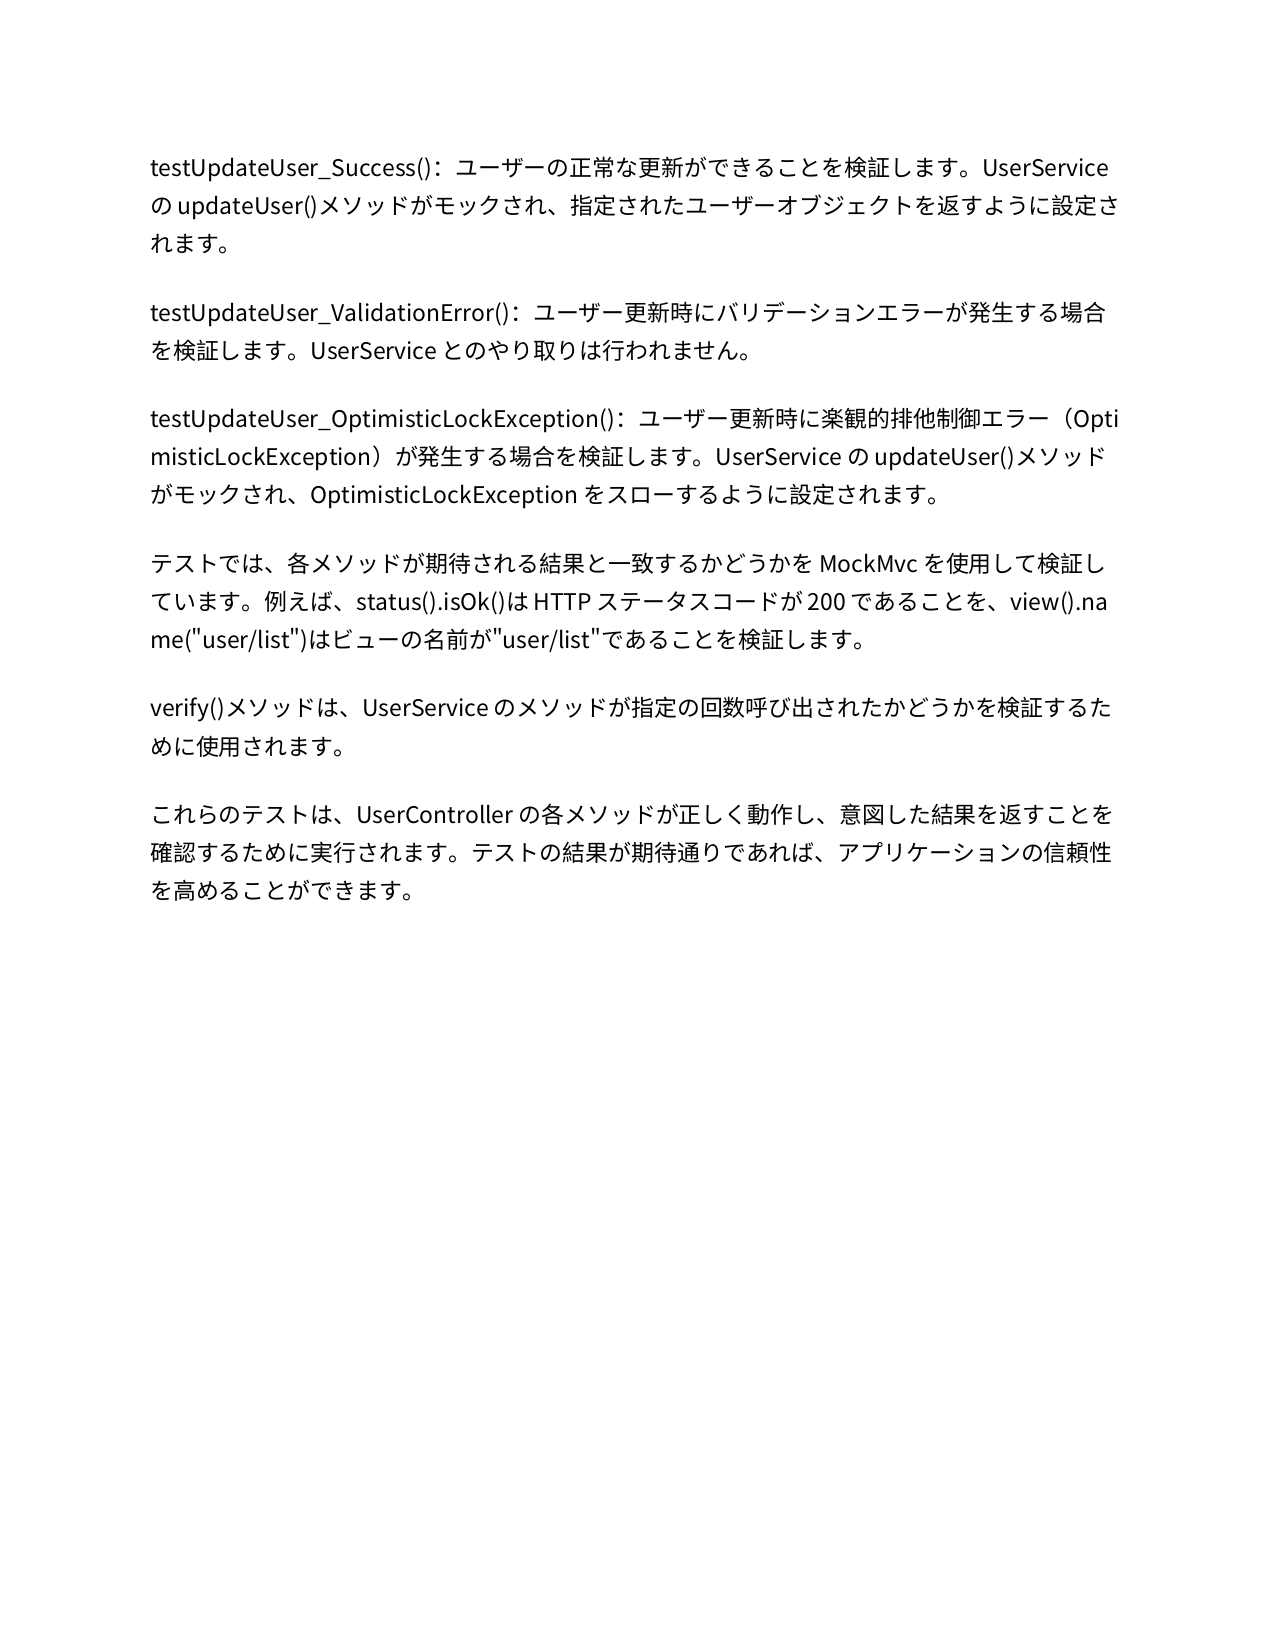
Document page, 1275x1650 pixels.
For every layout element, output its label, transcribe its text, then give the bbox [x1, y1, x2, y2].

text これらのテストは、UserControllerの各メソッドが正しく動作し、意図した結果を返すことを確認するために実行されます。テストの結果が期待通りであれば、アプリケーションの信頼性を高めることができます。 [150, 797, 1125, 906]
text testUpdateUser_Success()：ユーザーの正常な更新ができることを検証します。UserServiceのupdateUser()メソッドがモックされ、指定されたユーザーオブジェクトを返すように設定されます。 [150, 150, 1125, 259]
text verify()メソッドは、UserServiceのメソッドが指定の回数呼び出されたかどうかを検証するために使用されます。 [150, 690, 1125, 762]
text testUpdateUser_OptimisticLockException()：ユーザー更新時に楽観的排他制御エラー（OptimisticLockException）が発生する場合を検証します。UserServiceのupdateUser()メソッドがモックされ、OptimisticLockExceptionをスローするように設定されます。 [150, 401, 1125, 511]
text テストでは、各メソッドが期待される結果と一致するかどうかをMockMvcを使用して検証しています。例えば、status().isOk()はHTTPステータスコードが200であることを、view().name("user/list")はビューの名前が"user/list"であることを検証します。 [150, 546, 1125, 655]
text testUpdateUser_ValidationError()：ユーザー更新時にバリデーションエラーが発生する場合を検証します。UserServiceとのやり取りは行われません。 [150, 294, 1125, 366]
